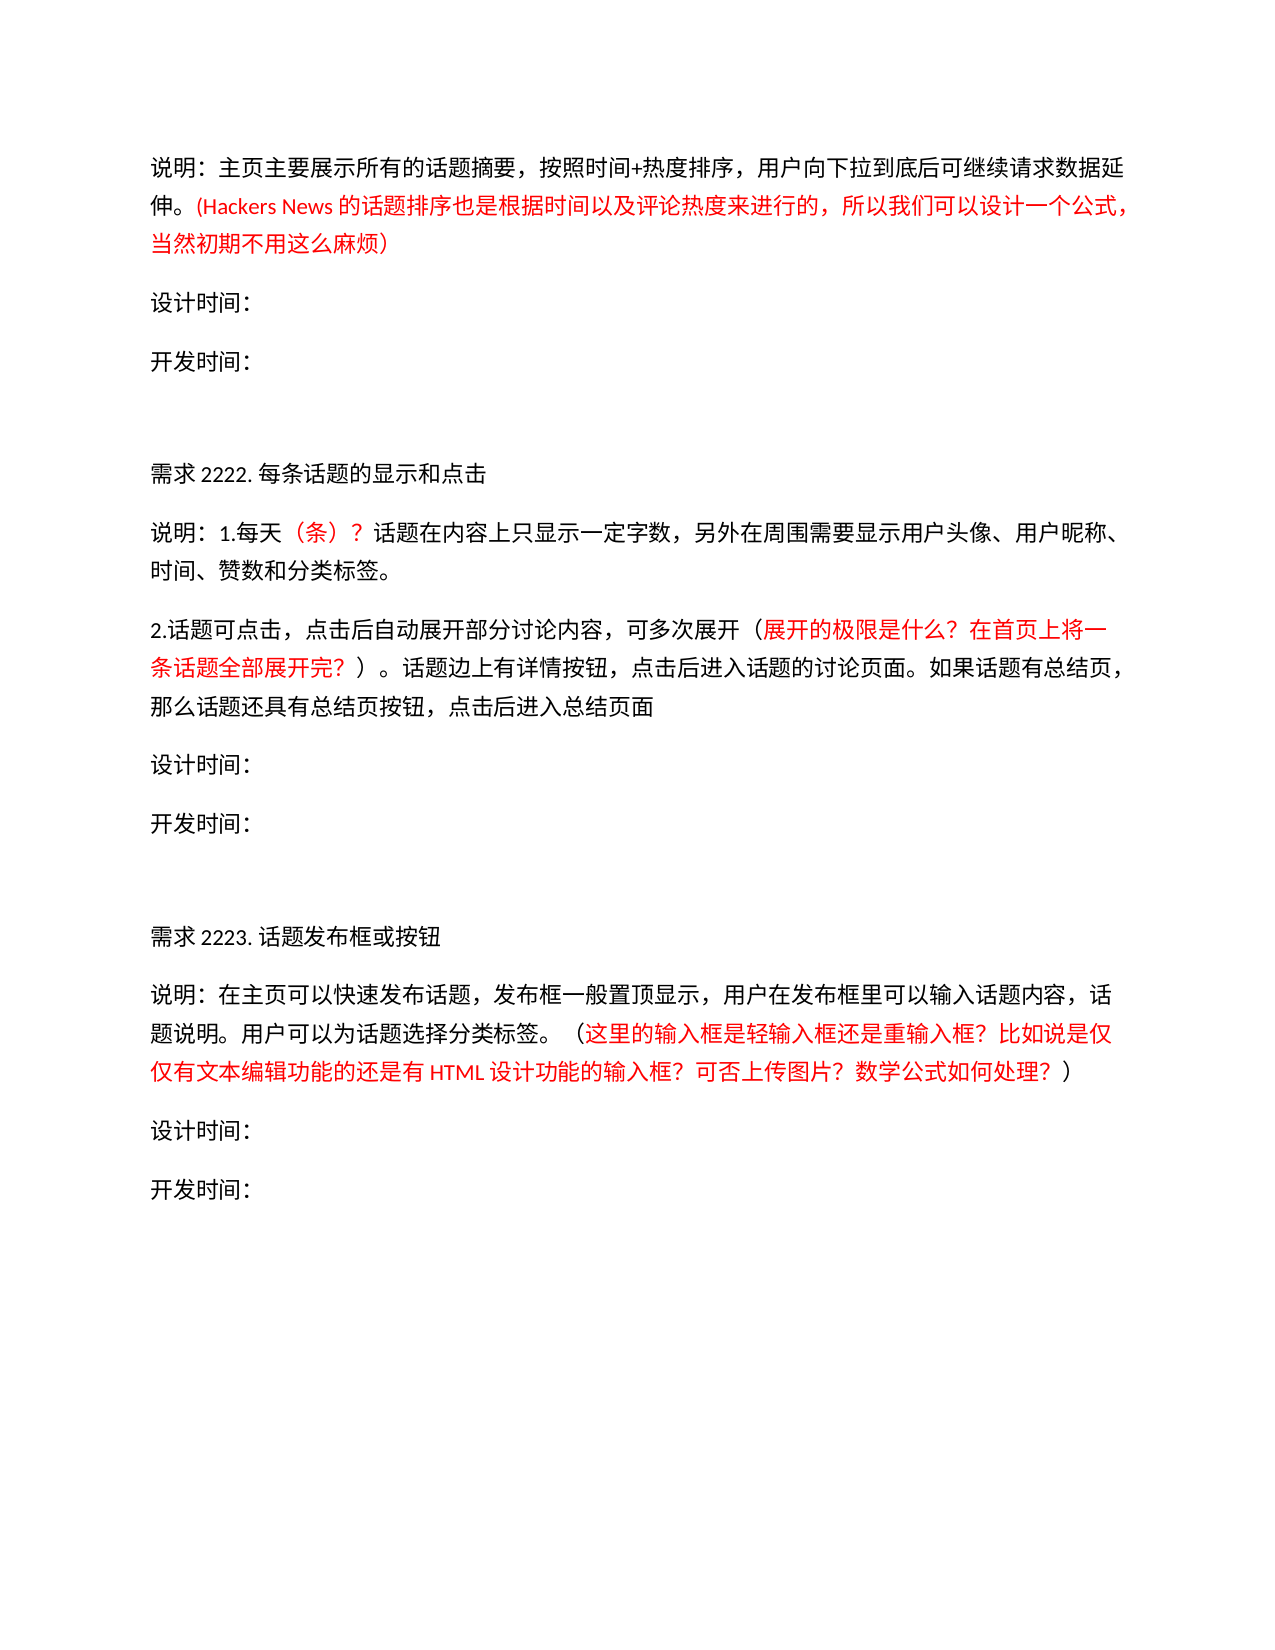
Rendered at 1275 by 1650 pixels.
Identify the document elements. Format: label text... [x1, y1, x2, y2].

text 设计时间： [150, 1112, 1125, 1146]
text 说明：主页主要展示所有的话题摘要，按照时间+热度排序，用户向下拉到底后可继续请求数据延伸。(Hackers News的话题排序也是根据时间以及评论热度来进行的，所以我们可以设计一个公式，当然初期不用这么麻烦） [150, 150, 1125, 259]
text 需求2223. 话题发布框或按钮 [150, 918, 1125, 952]
text 2.话题可点击，点击后自动展开部分讨论内容，可多次展开（展开的极限是什么？在首页上将一条话题全部展开完？）。话题边上有详情按钮，点击后进入话题的讨论页面。如果话题有总结页，那么话题还具有总结页按钮，点击后进入总结页面 [150, 612, 1125, 722]
text 开发时间： [150, 806, 1125, 839]
text 需求2222. 每条话题的显示和点击 [150, 456, 1125, 489]
text 说明：1.每天（条）？话题在内容上只显示一定字数，另外在周围需要显示用户头像、用户昵称、时间、赞数和分类标签。 [150, 515, 1125, 586]
text 设计时间： [150, 747, 1125, 781]
text 设计时间： [150, 285, 1125, 318]
text 开发时间： [150, 344, 1125, 377]
text 开发时间： [150, 1171, 1125, 1205]
text 说明：在主页可以快速发布话题，发布框一般置顶显示，用户在发布框里可以输入话题内容，话题说明。用户可以为话题选择分类标签。（这里的输入框是轻输入框还是重输入框？比如说是仅仅有文本编辑功能的还是有HTML设计功能的输入框？可否上传图片？数学公式如何处理？） [150, 977, 1125, 1087]
